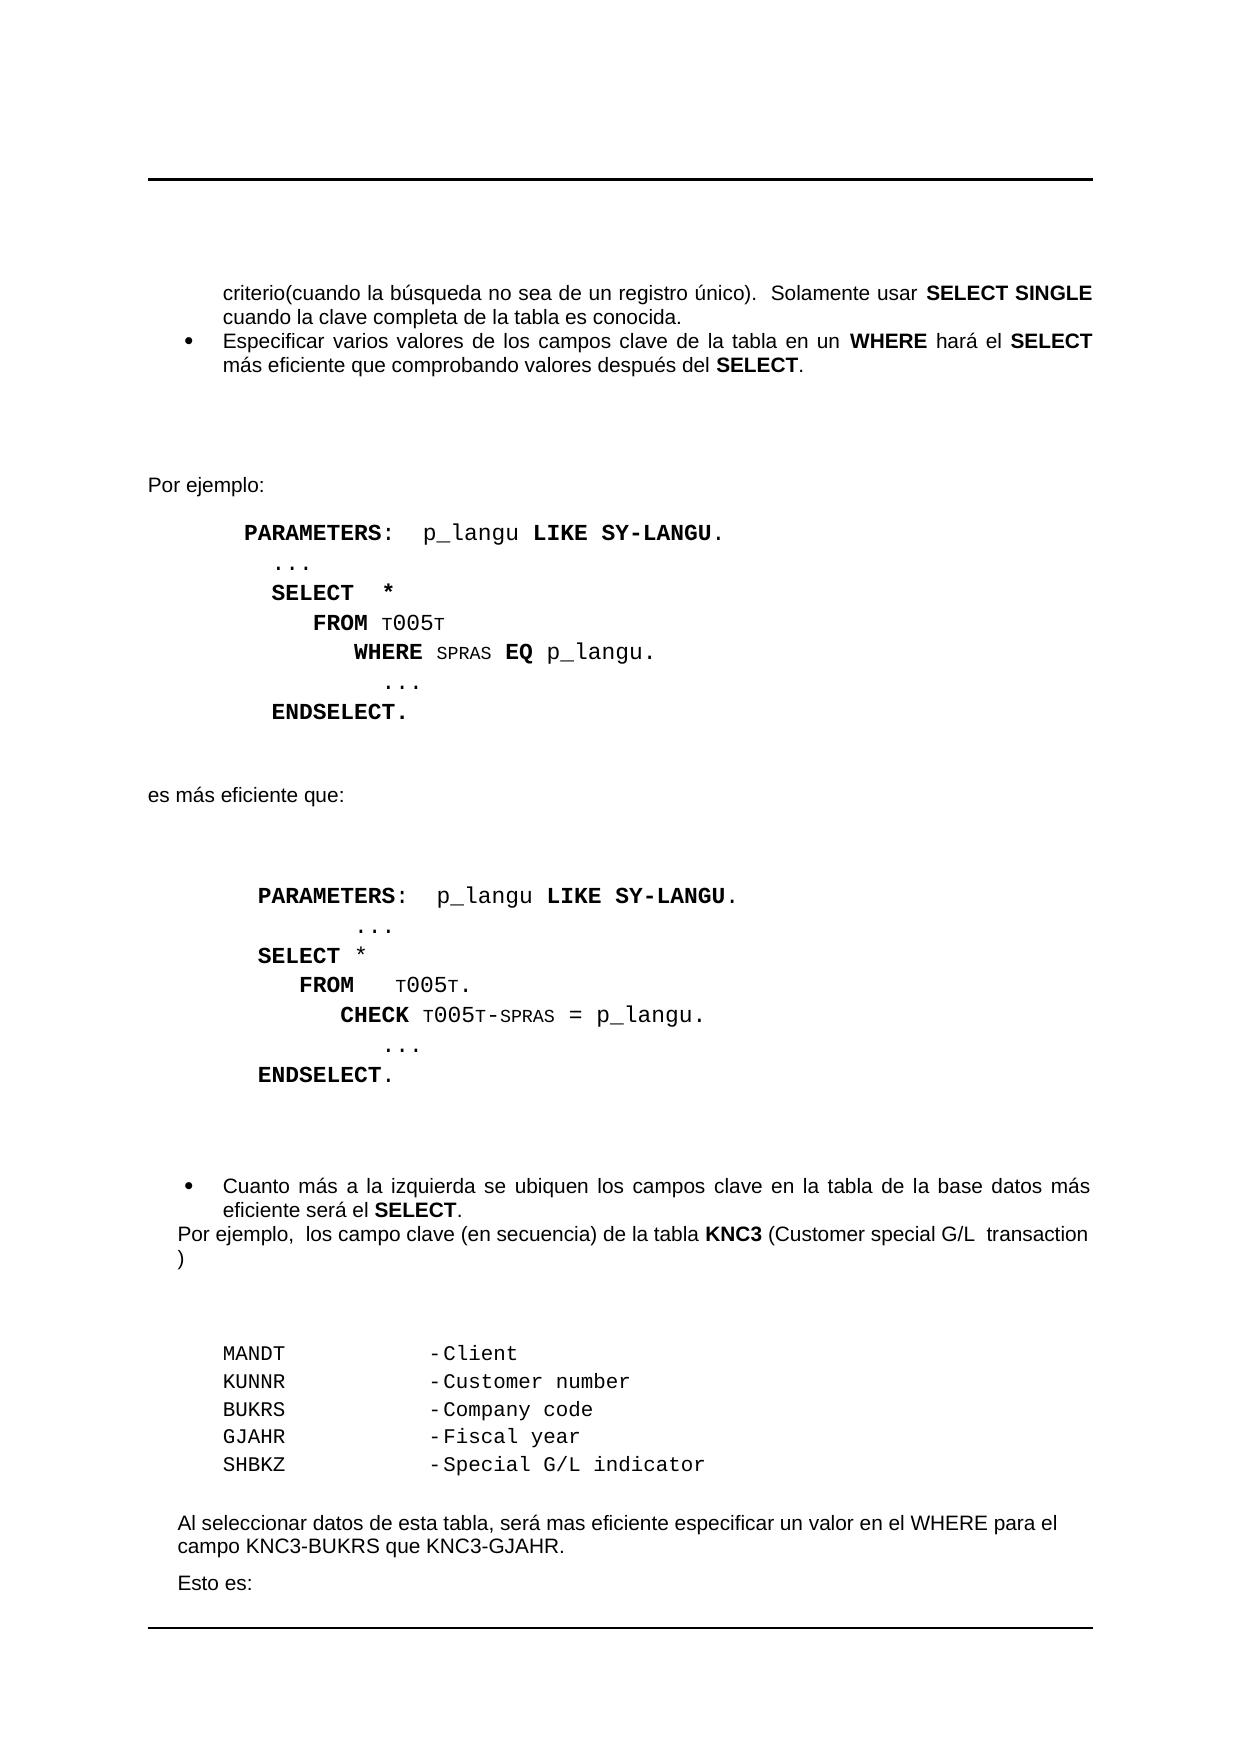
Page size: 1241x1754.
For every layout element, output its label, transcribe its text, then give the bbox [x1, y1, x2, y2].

text ENDSELECT. [148, 1063, 1093, 1089]
list Especificar varios valores de los campos clave de la tabla en un WHERE hará el SELECT más eficiente que comprobando valores después del SELECT. [185, 328, 1093, 376]
text SELECT * [148, 581, 1093, 607]
text FROM t005t. [148, 974, 1093, 1000]
text SHBKZ - Special G/L indicator [223, 1454, 1093, 1478]
text WHERE spras EQ p_langu. [148, 641, 1093, 667]
text PARAMETERS: p_langu LIKE SY-LANGU. [148, 521, 1093, 547]
text SELECT * [148, 944, 1093, 970]
text ... [148, 670, 1093, 696]
text ... [148, 1033, 1093, 1059]
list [185, 281, 1093, 328]
text GJAHR - Fiscal year [223, 1427, 1093, 1450]
text PARAMETERS: p_langu LIKE SY-LANGU. [148, 884, 1093, 910]
text es más eficiente que: [148, 783, 1093, 807]
text BUKRS - Company code [223, 1399, 1093, 1422]
text CHECK t005t-spras = p_langu. [148, 1003, 1093, 1029]
text Esto es: [177, 1571, 1093, 1595]
text Al seleccionar datos de esta tabla, será mas eficiente especificar un valor en el WHERE para el campo KNC3-BUKRS que KNC3-GJAHR. [177, 1510, 1093, 1558]
text ENDSELECT. [148, 700, 1093, 726]
text Por ejemplo, los campo clave (en secuencia) de la tabla KNC3 (Customer special G/L transaction ) [177, 1222, 1093, 1270]
text FROM t005t [148, 611, 1093, 637]
text KUNNR - Customer number [223, 1371, 1093, 1394]
text MANDT - Client [223, 1343, 1093, 1367]
text Por ejemplo: [148, 473, 1093, 497]
text ... [148, 914, 1093, 940]
text ... [148, 551, 1093, 577]
list Cuanto más a la izquierda se ubiquen los campos clave en la tabla de la base datos más eficiente será el SELECT. [185, 1174, 1093, 1222]
